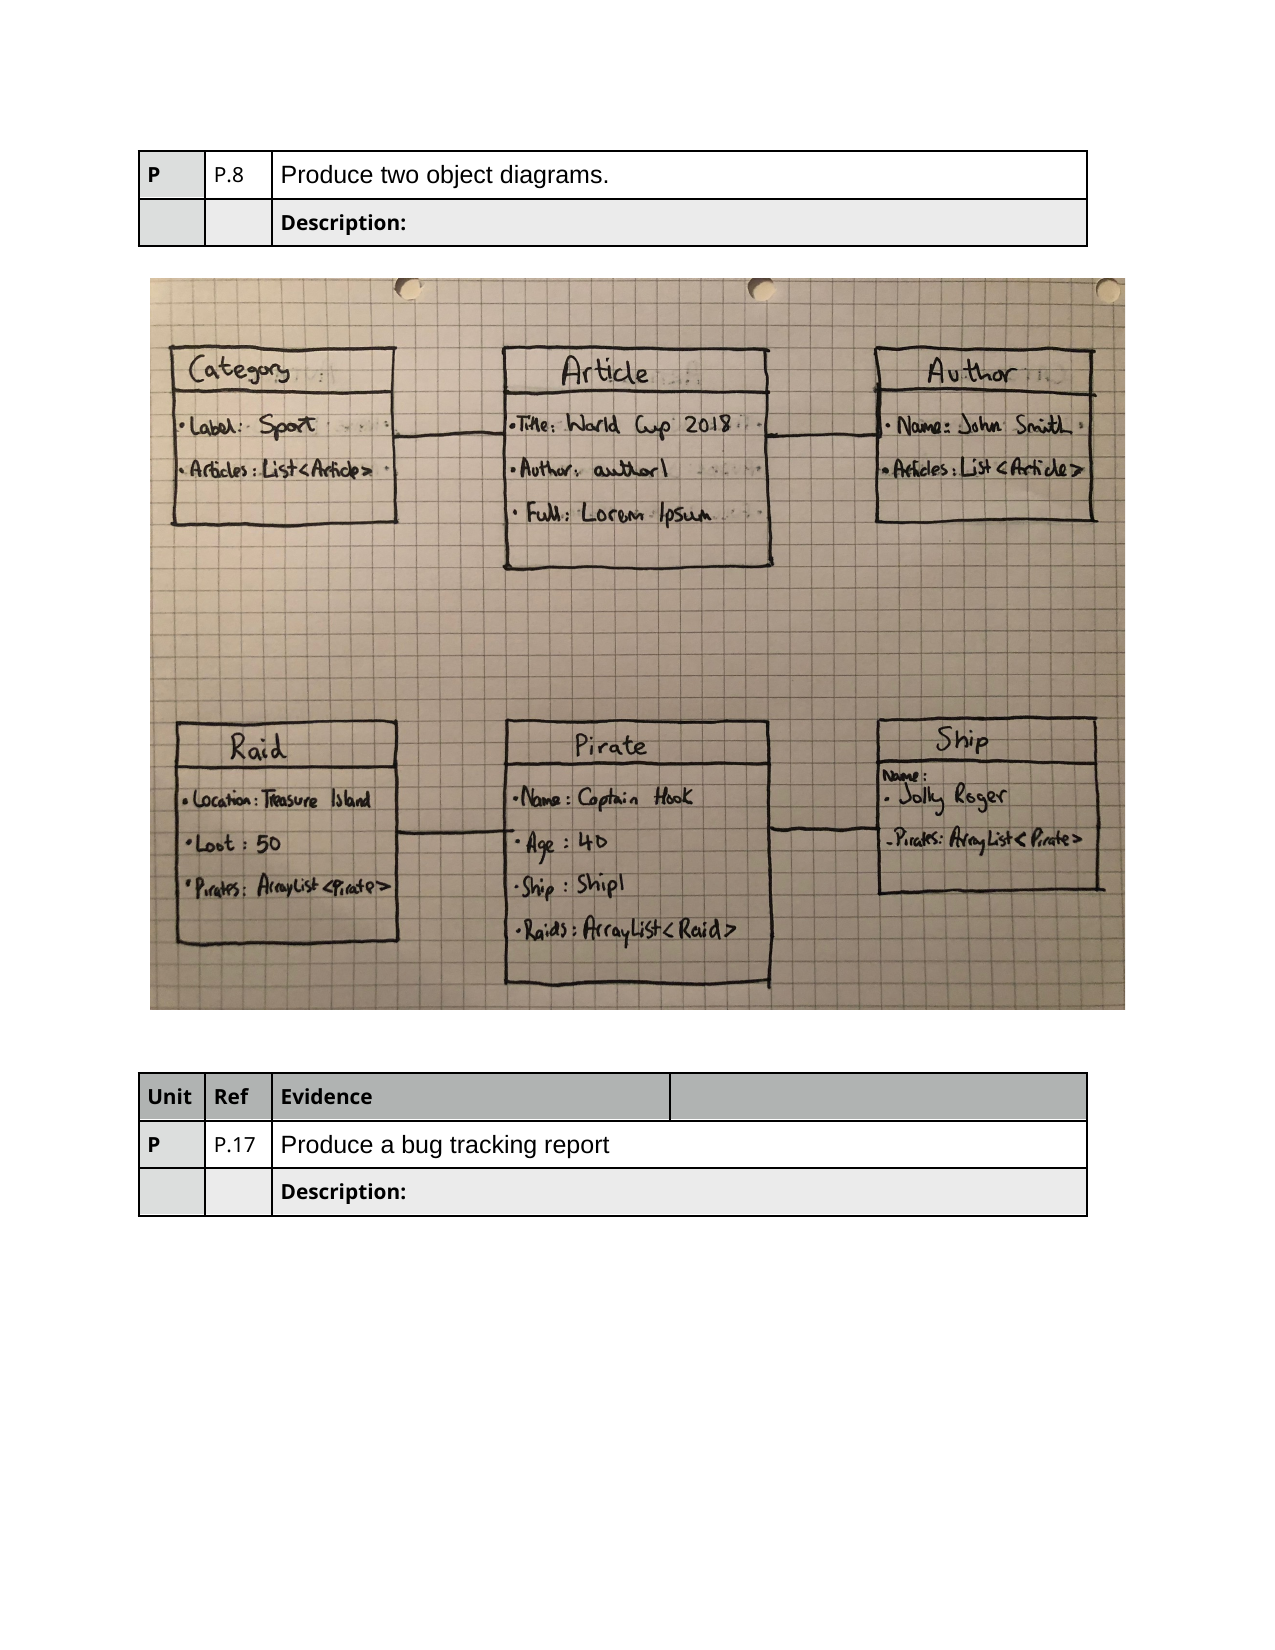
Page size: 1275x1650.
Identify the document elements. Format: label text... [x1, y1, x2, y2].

table_cell Produce two object diagrams. [273, 152, 1086, 197]
table_cell [140, 200, 204, 245]
table_cell Description: [273, 1169, 1086, 1214]
table_cell P [140, 1122, 204, 1167]
table_header Ref [206, 1074, 271, 1119]
table_cell [206, 1169, 271, 1214]
table_header Unit [140, 1074, 204, 1119]
table_cell Description: [273, 200, 1086, 245]
table_header Evidence [273, 1074, 669, 1119]
table_cell Produce a bug tracking report [273, 1122, 1086, 1167]
table_cell P [140, 152, 204, 197]
table_cell P.8 [206, 152, 271, 197]
table_header [671, 1074, 1086, 1119]
picture [150, 278, 1125, 1010]
table_cell [206, 200, 271, 245]
table_cell [140, 1169, 204, 1214]
table_cell P.17 [206, 1122, 271, 1167]
